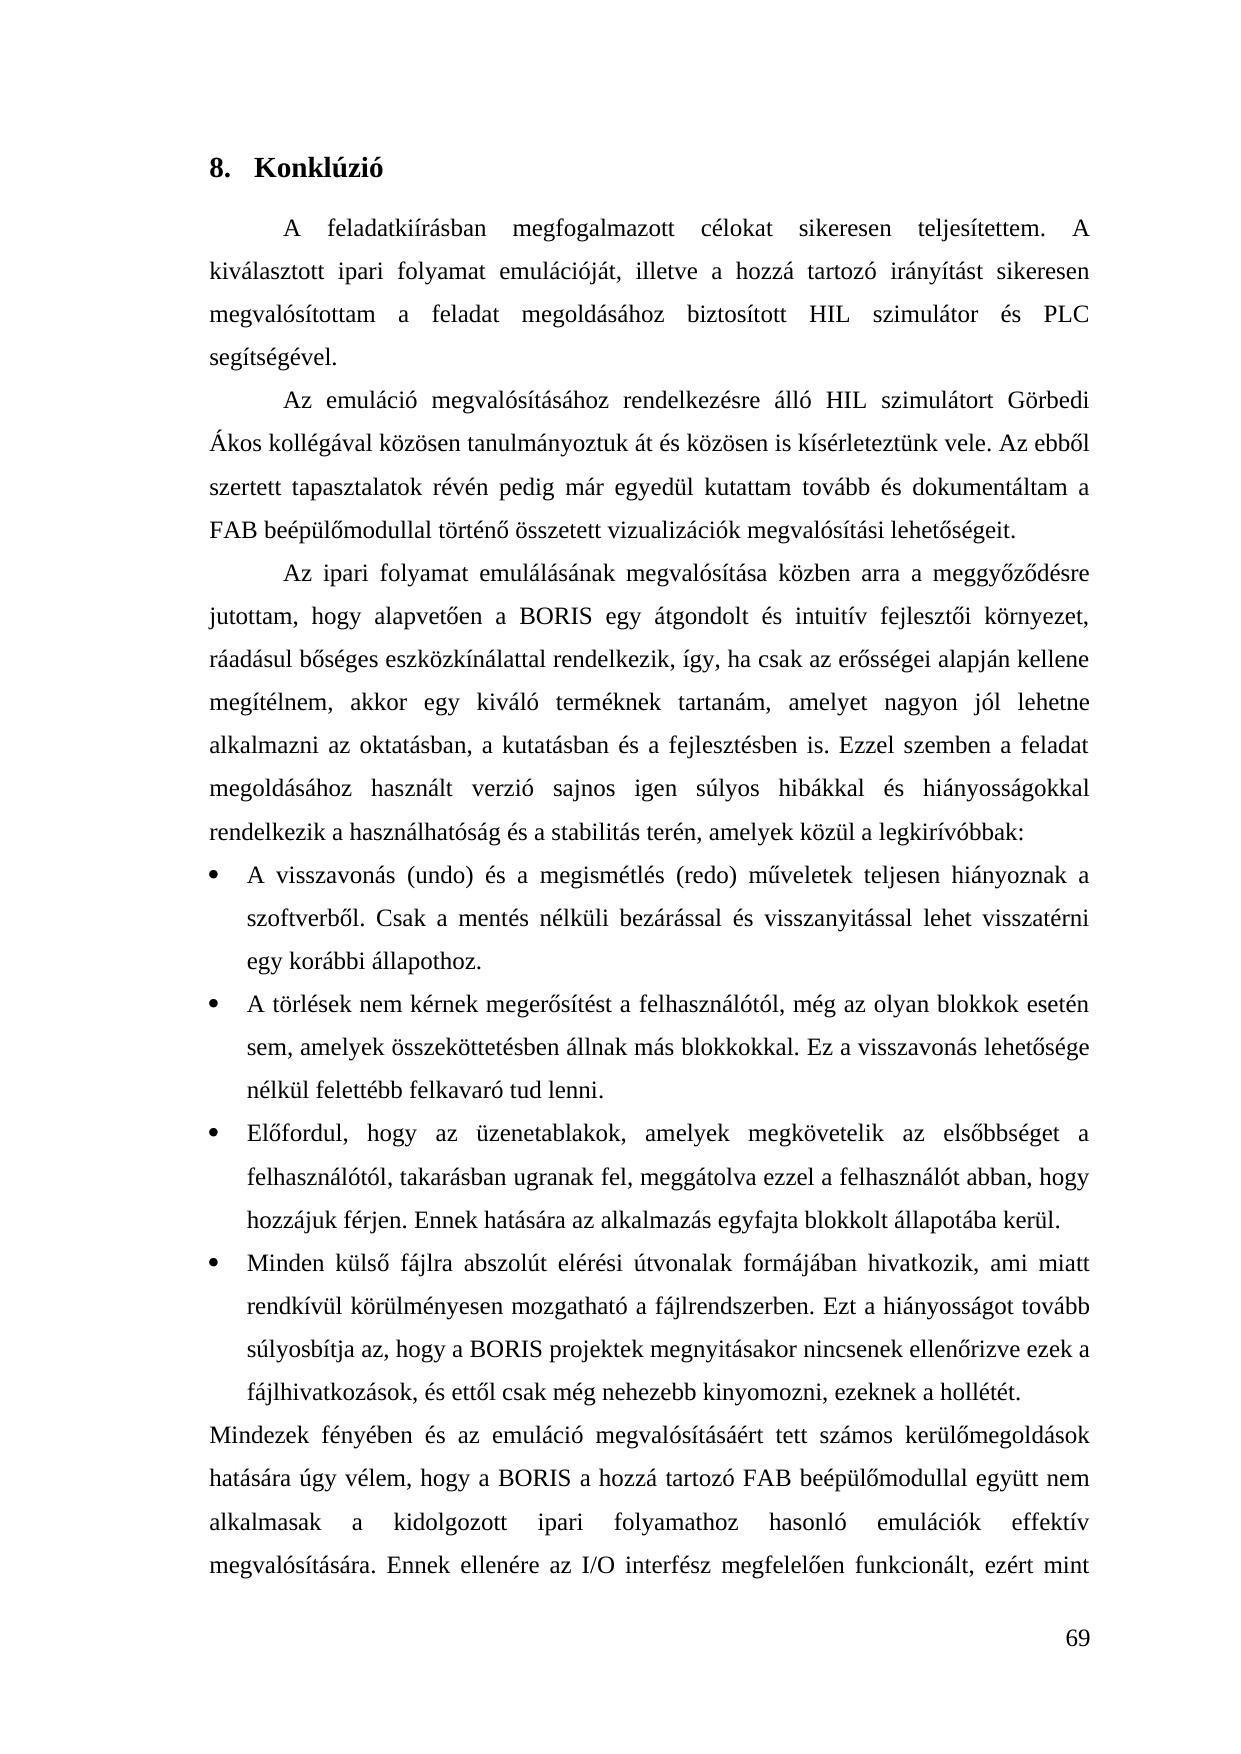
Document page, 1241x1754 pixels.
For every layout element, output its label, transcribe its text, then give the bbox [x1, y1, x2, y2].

list A törlések nem kérnek megerősítést a felhasználótól, még az olyan blokkok esetén sem, amelyek összeköttetésben állnak más blokkokkal. Ez a visszavonás lehetősége nélkül felettébb felkavaró tud lenni. [209, 989, 1090, 1104]
text A feladatkiírásban megfogalmazott célokat sikeresen teljesítettem. A kiválasztott ipari folyamat emulációját, illetve a hozzá tartozó irányítást sikeresen megvalósítottam a feladat megoldásához biztosított HIL szimulátor és PLC segítségével. [209, 213, 1090, 371]
subtitle Konklúzió [209, 150, 1090, 183]
text Az emuláció megvalósításához rendelkezésre álló HIL szimulátort Görbedi Ákos kollégával közösen tanulmányoztuk át és közösen is kísérleteztünk vele. Az ebből szertett tapasztalatok révén pedig már egyedül kutattam tovább és dokumentáltam a FAB beépülőmodullal történő összetett vizualizációk megvalósítási lehetőségeit. [209, 385, 1090, 543]
text Az ipari folyamat emulálásának megvalósítása közben arra a meggyőződésre jutottam, hogy alapvetően a BORIS egy átgondolt és intuitív fejlesztői környezet, ráadásul bőséges eszközkínálattal rendelkezik, így, ha csak az erősségei alapján kellene megítélnem, akkor egy kiváló terméknek tartanám, amelyet nagyon jól lehetne alkalmazni az oktatásban, a kutatásban és a fejlesztésben is. Ezzel szemben a feladat megoldásához használt verzió sajnos igen súlyos hibákkal és hiányosságokkal rendelkezik a használhatóság és a stabilitás terén, amelyek közül a legkirívóbbak: [209, 558, 1090, 845]
list A visszavonás (undo) és a megismétlés (redo) műveletek teljesen hiányoznak a szoftverből. Csak a mentés nélküli bezárással és visszanyitással lehet visszatérni egy korábbi állapothoz. [209, 860, 1090, 975]
list Minden külső fájlra abszolút elérési útvonalak formájában hivatkozik, ami miatt rendkívül körülményesen mozgatható a fájlrendszerben. Ezt a hiányosságot tovább súlyosbítja az, hogy a BORIS projektek megnyitásakor nincsenek ellenőrizve ezek a fájlhivatkozások, és ettől csak még nehezebb kinyomozni, ezeknek a hollétét. [209, 1248, 1090, 1406]
list Előfordul, hogy az üzenetablakok, amelyek megkövetelik az elsőbbséget a felhasználótól, takarásban ugranak fel, meggátolva ezzel a felhasználót abban, hogy hozzájuk férjen. Ennek hatására az alkalmazás egyfajta blokkolt állapotába kerül. [209, 1118, 1090, 1233]
